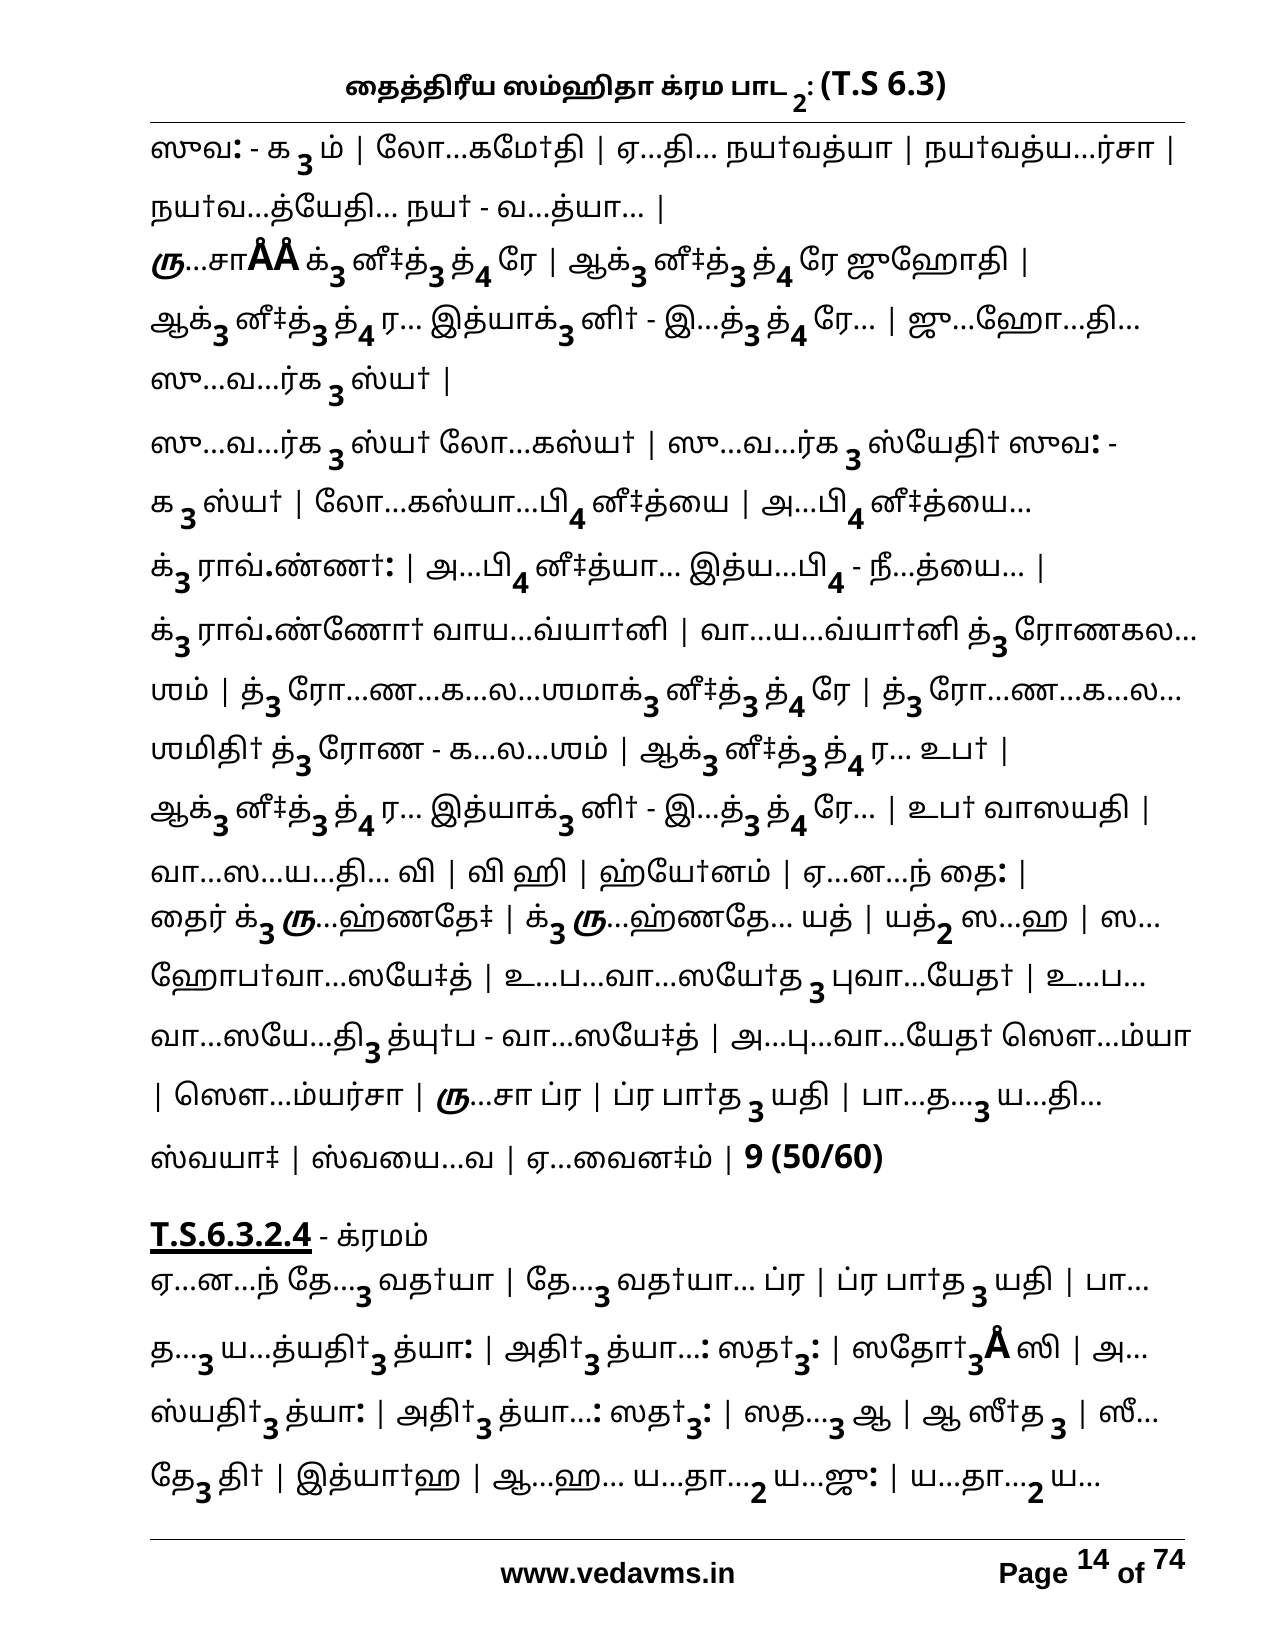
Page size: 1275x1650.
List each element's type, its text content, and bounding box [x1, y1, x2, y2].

text ரு…சாÅÅக்3னீ‡த்3த்4ரே | ஆக்3னீ‡த்3த்4ரே ஜுஹோதி | ஆக்3னீ‡த்3த்4ர… இத்யாக்3னி† - இ…த்3த்4ரே… | ஜு…ஹோ…தி… ஸு…வ…ர்க3ஸ்ய† | [150, 230, 1209, 415]
text ஸு…வ…ர்க3ஸ்ய† லோ…கஸ்ய† | ஸு…வ…ர்க3ஸ்யேதி† ஸுவ: - க3ஸ்ய† | லோ…கஸ்யா…பி4னீ‡த்யை | அ…பி4னீ‡த்யை… க்3ராவ்.ண்ண†: | அ…பி4னீ‡த்யா… இத்ய…பி4 - நீ…த்யை… | க்3ராவ்.ண்ணோ† வாய…வ்யா†னி | வா…ய…வ்யா†னி த்3ரோணகல…ஶம் | த்3ரோ…ண…க…ல…ஶமாக்3னீ‡த்3த்4ரே | த்3ரோ…ண…க…ல…ஶமிதி† த்3ரோண - க…ல…ஶம் | ஆக்3னீ‡த்3த்4ர… உப† | ஆக்3னீ‡த்3த்4ர… இத்யாக்3னி† - இ…த்3த்4ரே… | உப† வாஸயதி | வா…ஸ…ய…தி… வி | வி ஹி | ஹ்யே†னம் | ஏ…ன…ந் தை: | தைர் க்3ரு…ஹ்ணதே‡ | க்3ரு…ஹ்ணதே… யத் | யத்2 ஸ…ஹ | ஸ…ஹோப†வா…ஸயே‡த் | உ…ப…வா…ஸயே†த3புவா…யேத† | உ…ப…வா…ஸயே…தி3த்யு†ப - வா…ஸயே‡த் | அ…பு…வா…யேத† ஸௌ…ம்யா | ஸௌ…ம்யர்சா | ரு…சா ப்ர | ப்ர பா†த3யதி | பா…த…3ய…தி… ஸ்வயா‡ | ஸ்வயை…வ | ஏ…வைன‡ம் | 9 (50/60) [150, 417, 1209, 1179]
text T.S.6.3.2.4 - க்ரமம் [150, 1211, 1185, 1257]
